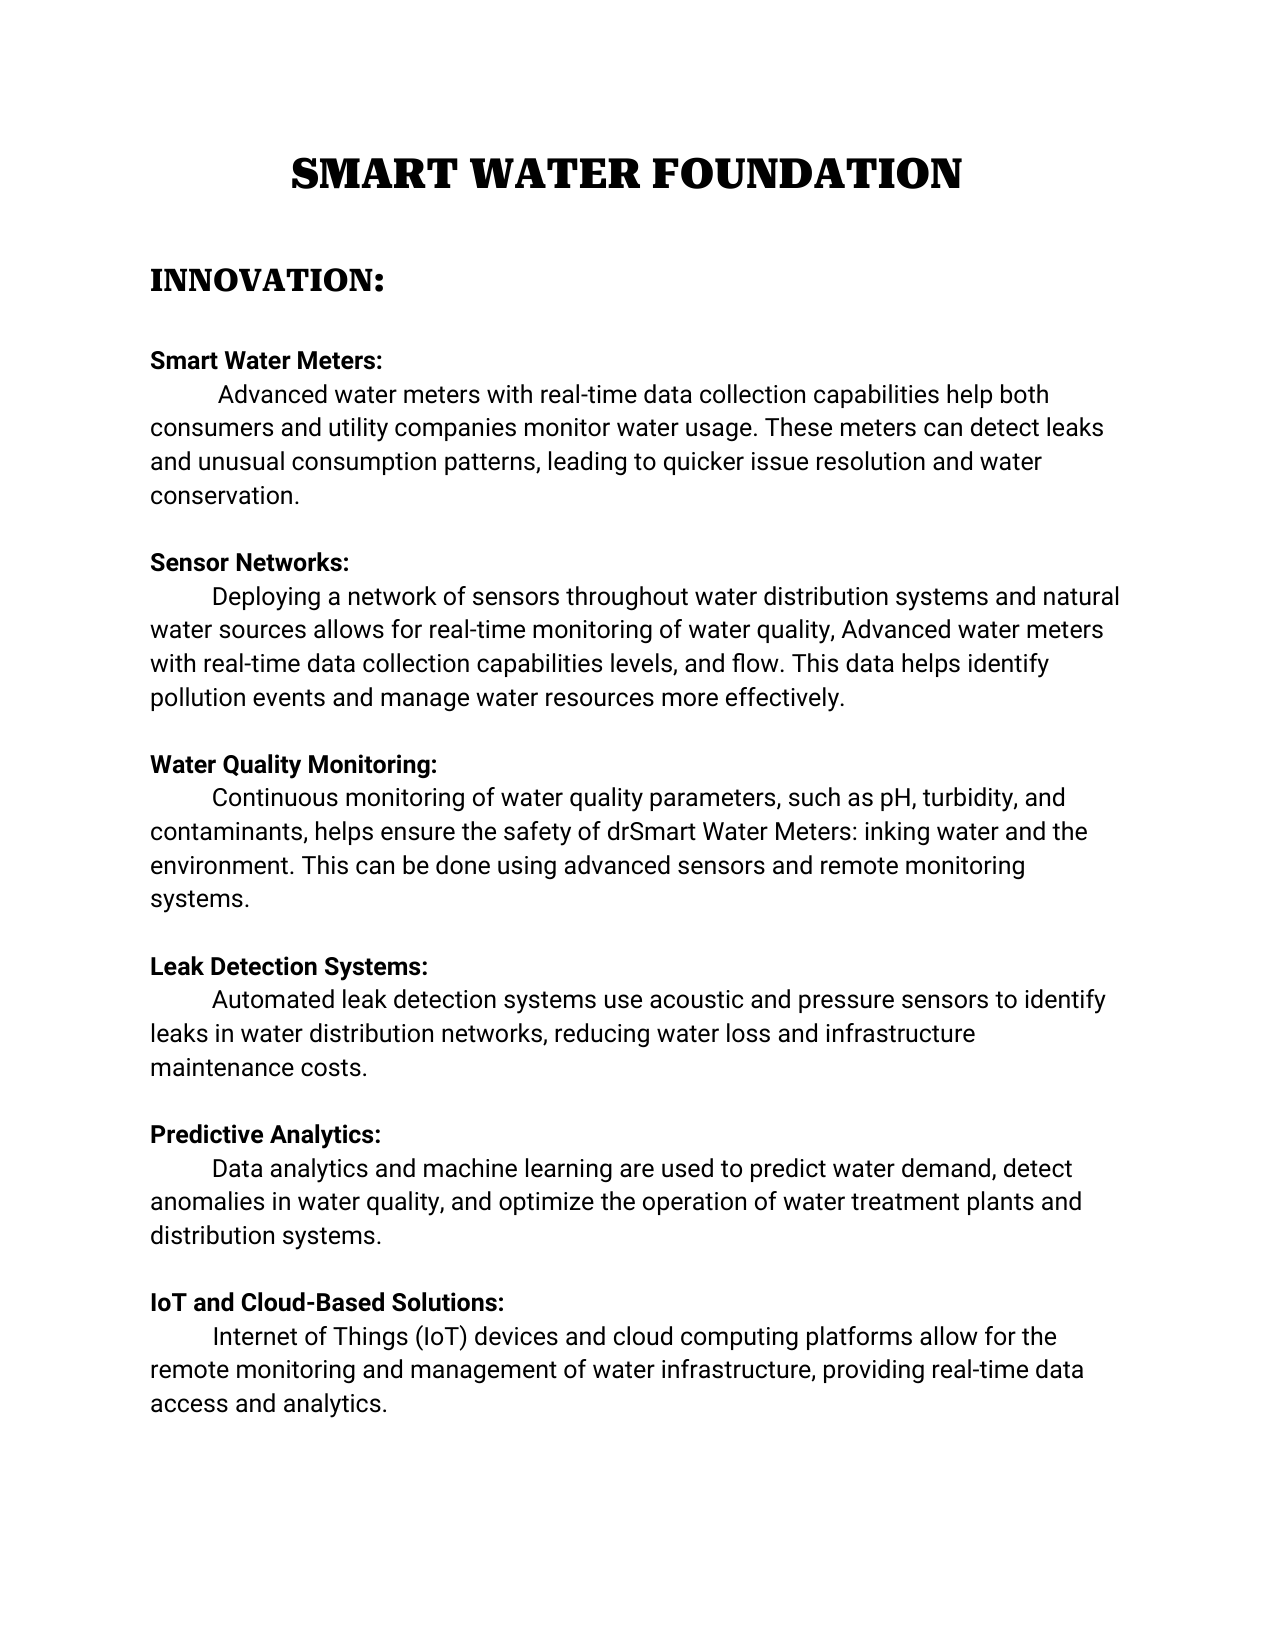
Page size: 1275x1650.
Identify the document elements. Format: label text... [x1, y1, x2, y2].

text Internet of Things (IoT) devices and cloud computing platforms allow for the remote monitoring and management of water infrastructure, providing real-time data access and analytics. [150, 1322, 1125, 1418]
text Water Quality Monitoring: [150, 750, 1125, 779]
text IoT and Cloud-Based Solutions: [150, 1288, 1125, 1318]
text Data analytics and machine learning are used to predict water demand, detect anomalies in water quality, and optimize the operation of water treatment plants and distribution systems. [150, 1154, 1125, 1250]
text Deploying a network of sensors throughout water distribution systems and natural water sources allows for real-time monitoring of water quality, Advanced water meters with real-time data collection capabilities levels, and flow. This data helps identify pollution events and manage water resources more effectively. [150, 582, 1125, 712]
text INNOVATION: [150, 262, 1125, 299]
text Advanced water meters with real-time data collection capabilities help both consumers and utility companies monitor water usage. These meters can detect leaks and unusual consumption patterns, leading to quicker issue resolution and water conservation. [150, 380, 1125, 510]
text Automated leak detection systems use acoustic and pressure sensors to identify leaks in water distribution networks, reducing water loss and infrastructure maintenance costs. [150, 986, 1125, 1082]
text Predictive Analytics: [150, 1120, 1125, 1149]
text Sensor Networks: [150, 548, 1125, 577]
text Smart Water Meters: [150, 346, 1125, 376]
text Continuous monitoring of water quality parameters, such as pH, turbidity, and contaminants, helps ensure the safety of drSmart Water Meters: inking water and the environment. This can be done using advanced sensors and remote monitoring systems. [150, 784, 1125, 914]
text SMART WATER FOUNDATION [150, 150, 1125, 199]
text Leak Detection Systems: [150, 952, 1125, 981]
